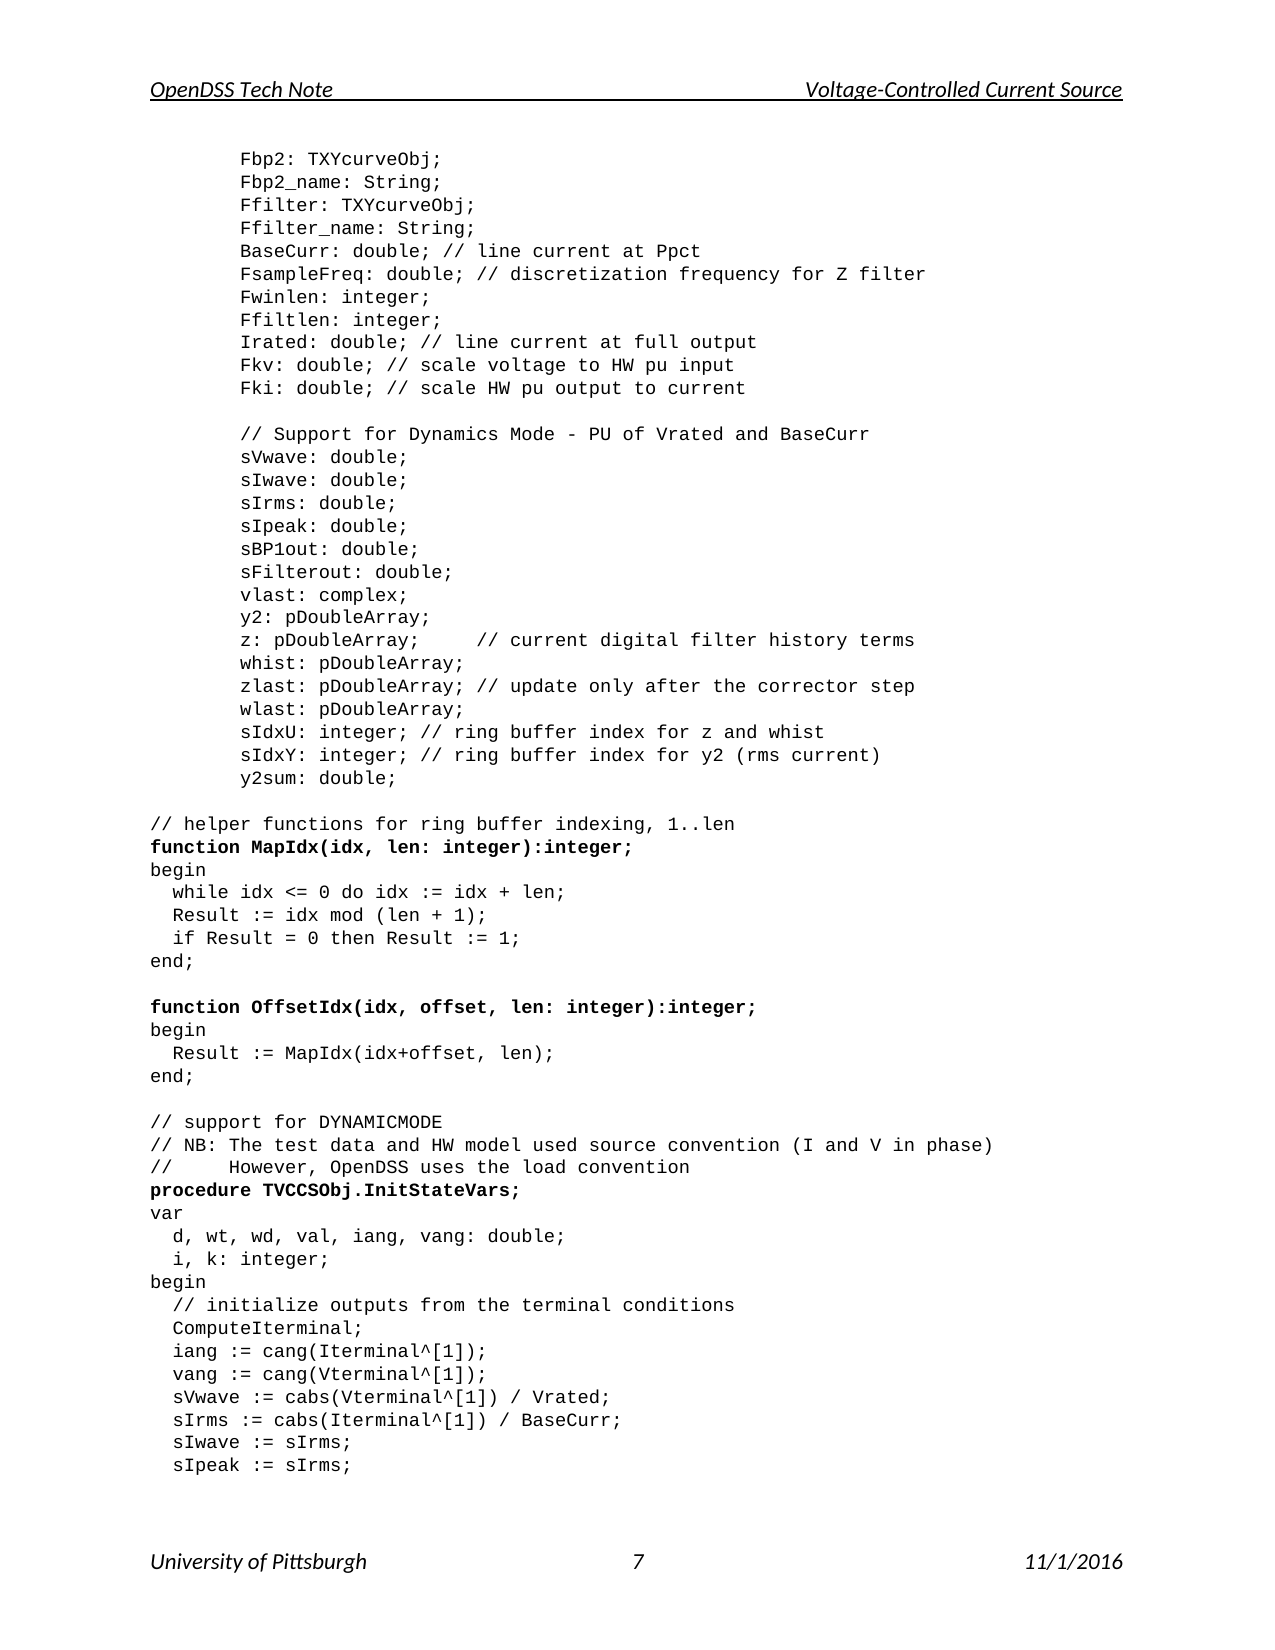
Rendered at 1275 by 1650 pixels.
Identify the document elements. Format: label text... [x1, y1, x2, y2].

text Fbp2_name: String; [150, 173, 1125, 194]
text y2sum: double; [150, 769, 1125, 790]
text sBP1out: double; [150, 539, 1125, 561]
text Fwinlen: integer; [150, 287, 1125, 309]
text Result := MapIdx(idx+offset, len); [150, 1044, 1125, 1065]
text // However, OpenDSS uses the load convention [150, 1158, 1125, 1179]
text Result := idx mod (len + 1); [150, 906, 1125, 927]
text sIwave: double; [150, 471, 1125, 492]
text if Result = 0 then Result := 1; [150, 929, 1125, 950]
text // Support for Dynamics Mode - PU of Vrated and BaseCurr [150, 425, 1125, 446]
text sIdxU: integer; // ring buffer index for z and whist [150, 723, 1125, 744]
text sIrms: double; [150, 494, 1125, 515]
text y2: pDoubleArray; [150, 608, 1125, 629]
text Fbp2: TXYcurveObj; [150, 150, 1125, 171]
text Irated: double; // line current at full output [150, 333, 1125, 354]
text function OffsetIdx(idx, offset, len: integer):integer; [150, 998, 1125, 1019]
text procedure TVCCSObj.InitStateVars; [150, 1181, 1125, 1202]
text Ffilter: TXYcurveObj; [150, 196, 1125, 217]
text sIwave := sIrms; [150, 1433, 1125, 1454]
text // initialize outputs from the terminal conditions [150, 1296, 1125, 1317]
text d, wt, wd, val, iang, vang: double; [150, 1227, 1125, 1248]
text Fkv: double; // scale voltage to HW pu input [150, 356, 1125, 377]
text while idx <= 0 do idx := idx + len; [150, 883, 1125, 904]
text wlast: pDoubleArray; [150, 700, 1125, 721]
text vang := cang(Vterminal^[1]); [150, 1364, 1125, 1386]
text function MapIdx(idx, len: integer):integer; [150, 837, 1125, 859]
text BaseCurr: double; // line current at Ppct [150, 242, 1125, 263]
text sFilterout: double; [150, 562, 1125, 584]
text begin [150, 860, 1125, 882]
text sVwave := cabs(Vterminal^[1]) / Vrated; [150, 1387, 1125, 1409]
text // support for DYNAMICMODE [150, 1112, 1125, 1134]
text sIdxY: integer; // ring buffer index for y2 (rms current) [150, 746, 1125, 767]
text zlast: pDoubleArray; // update only after the corrector step [150, 677, 1125, 698]
text FsampleFreq: double; // discretization frequency for Z filter [150, 264, 1125, 286]
text ComputeIterminal; [150, 1319, 1125, 1340]
text sVwave: double; [150, 448, 1125, 469]
text end; [150, 952, 1125, 973]
text whist: pDoubleArray; [150, 654, 1125, 675]
text iang := cang(Iterminal^[1]); [150, 1342, 1125, 1363]
text vlast: complex; [150, 585, 1125, 607]
text Fki: double; // scale HW pu output to current [150, 379, 1125, 400]
text sIpeak := sIrms; [150, 1456, 1125, 1477]
text z: pDoubleArray; // current digital filter history terms [150, 631, 1125, 652]
text i, k: integer; [150, 1250, 1125, 1271]
text var [150, 1204, 1125, 1225]
text Ffilter_name: String; [150, 219, 1125, 240]
text end; [150, 1067, 1125, 1088]
text // helper functions for ring buffer indexing, 1..len [150, 814, 1125, 836]
text begin [150, 1273, 1125, 1294]
text sIrms := cabs(Iterminal^[1]) / BaseCurr; [150, 1410, 1125, 1432]
text Ffiltlen: integer; [150, 310, 1125, 332]
text sIpeak: double; [150, 517, 1125, 538]
text begin [150, 1021, 1125, 1042]
text // NB: The test data and HW model used source convention (I and V in phase) [150, 1135, 1125, 1157]
